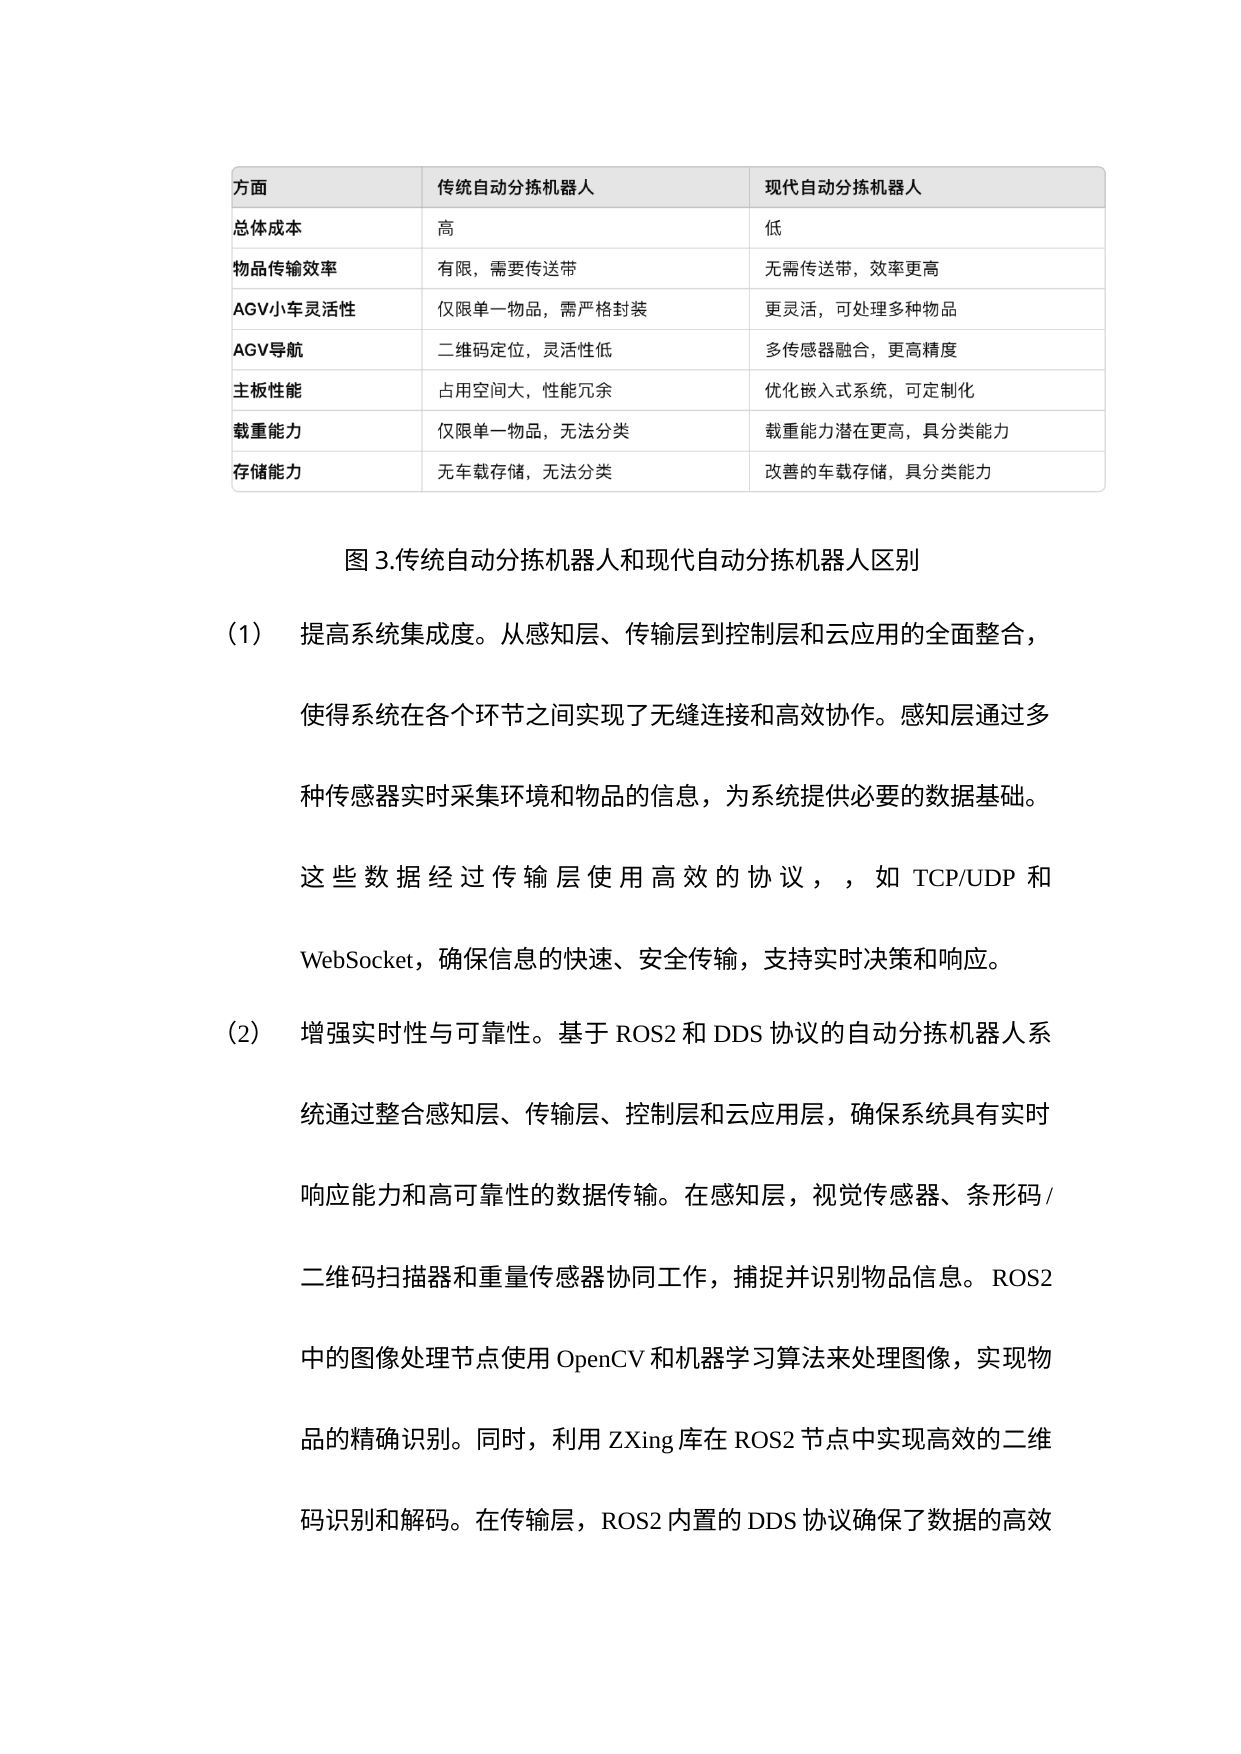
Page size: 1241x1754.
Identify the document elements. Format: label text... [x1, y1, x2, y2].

list 提高系统集成度。从感知层、传输层到控制层和云应用的全面整合，使得系统在各个环节之间实现了无缝连接和高效协作。感知层通过多种传感器实时采集环境和物品的信息，为系统提供必要的数据基础。这些数据经过传输层使用高效的协议，，如TCP/UDP和WebSocket，确保信息的快速、安全传输，支持实时决策和响应。 [212, 600, 1053, 990]
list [212, 999, 1053, 1551]
picture [212, 162, 1128, 508]
text 图3.传统自动分拣机器人和现代自动分拣机器人区别 [187, 526, 1053, 591]
